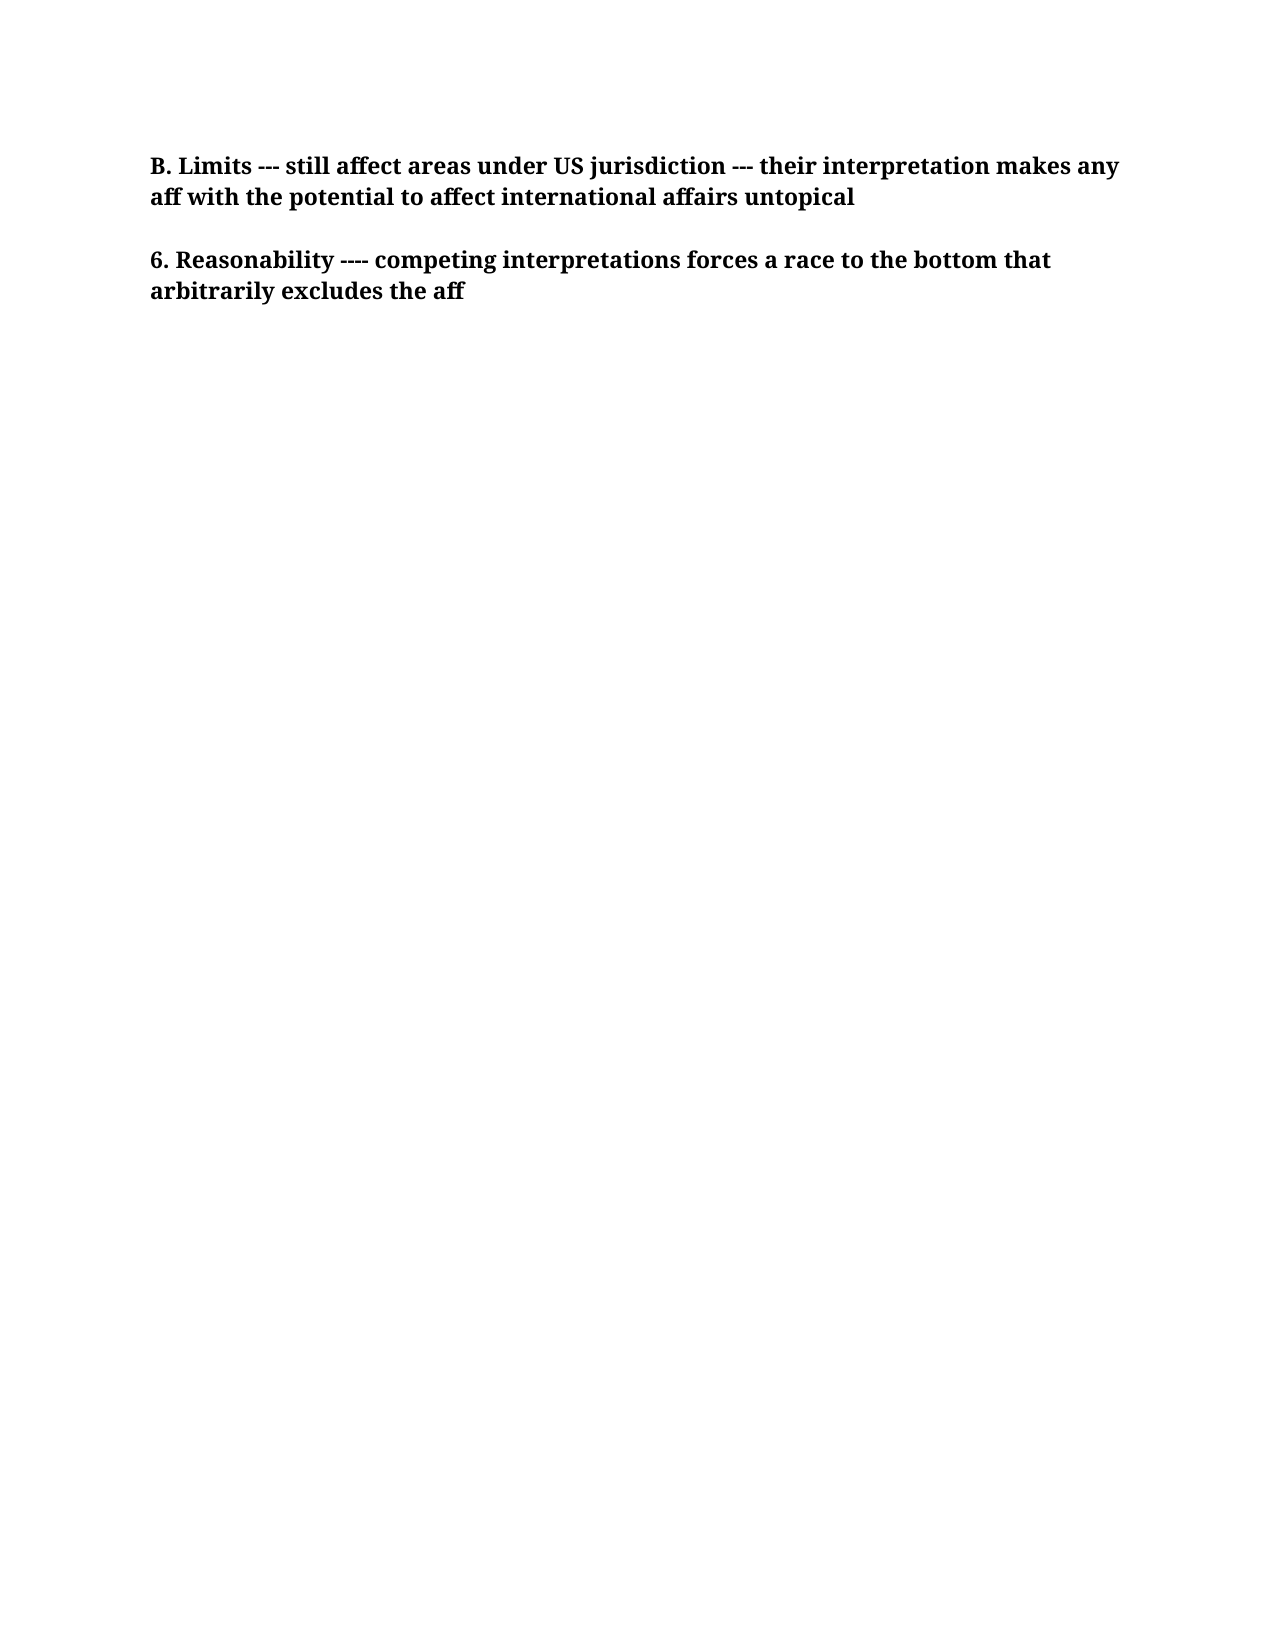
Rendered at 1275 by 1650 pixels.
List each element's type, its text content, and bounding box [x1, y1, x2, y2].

text B. Limits --- still affect areas under US jurisdiction --- their interpretation makes any aff with the potential to affect international affairs untopical [150, 150, 1125, 212]
text 6. Reasonability ---- competing interpretations forces a race to the bottom that arbitrarily excludes the aff [150, 244, 1125, 306]
